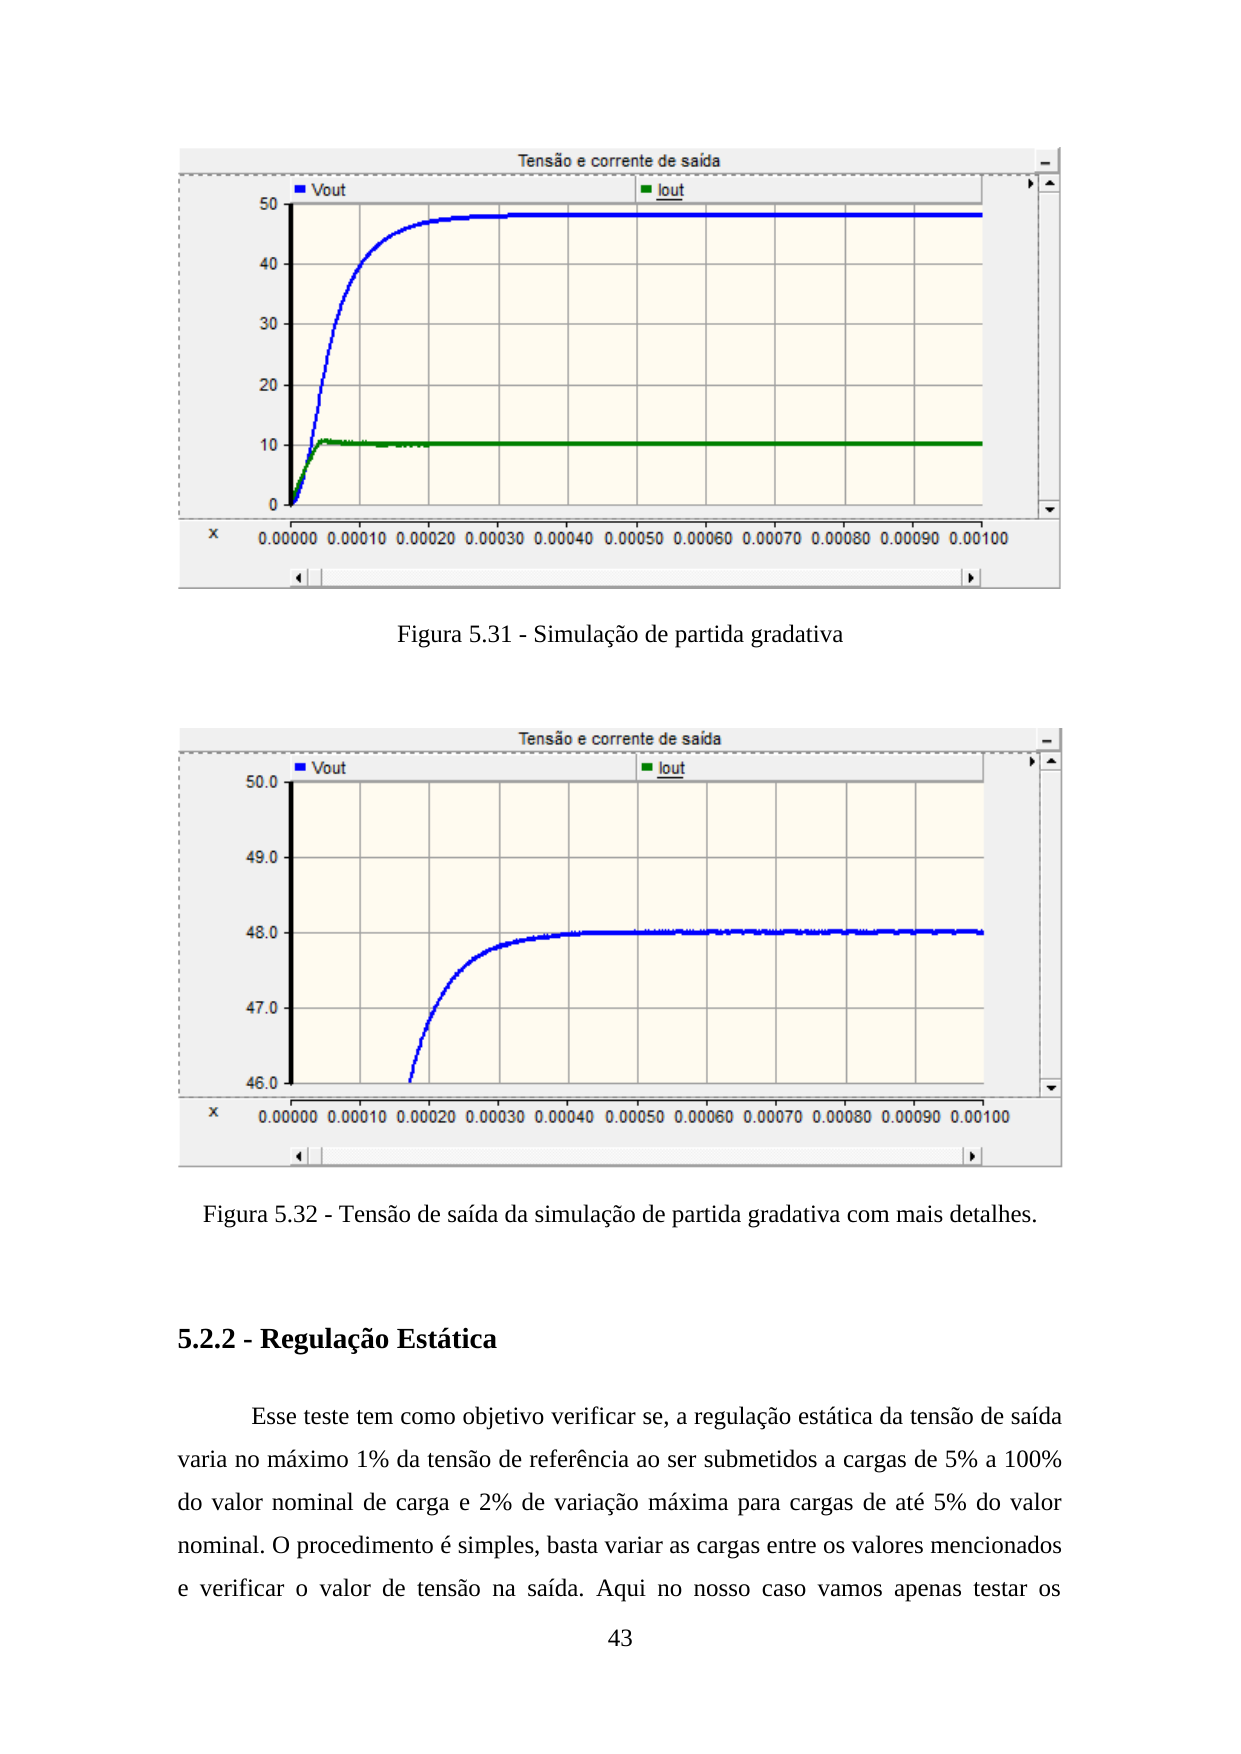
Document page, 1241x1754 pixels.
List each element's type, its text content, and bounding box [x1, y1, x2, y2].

picture [177, 147, 1063, 589]
picture [177, 728, 1063, 1169]
subtitle Regulação Estática [177, 1321, 1063, 1355]
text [177, 1401, 1063, 1602]
